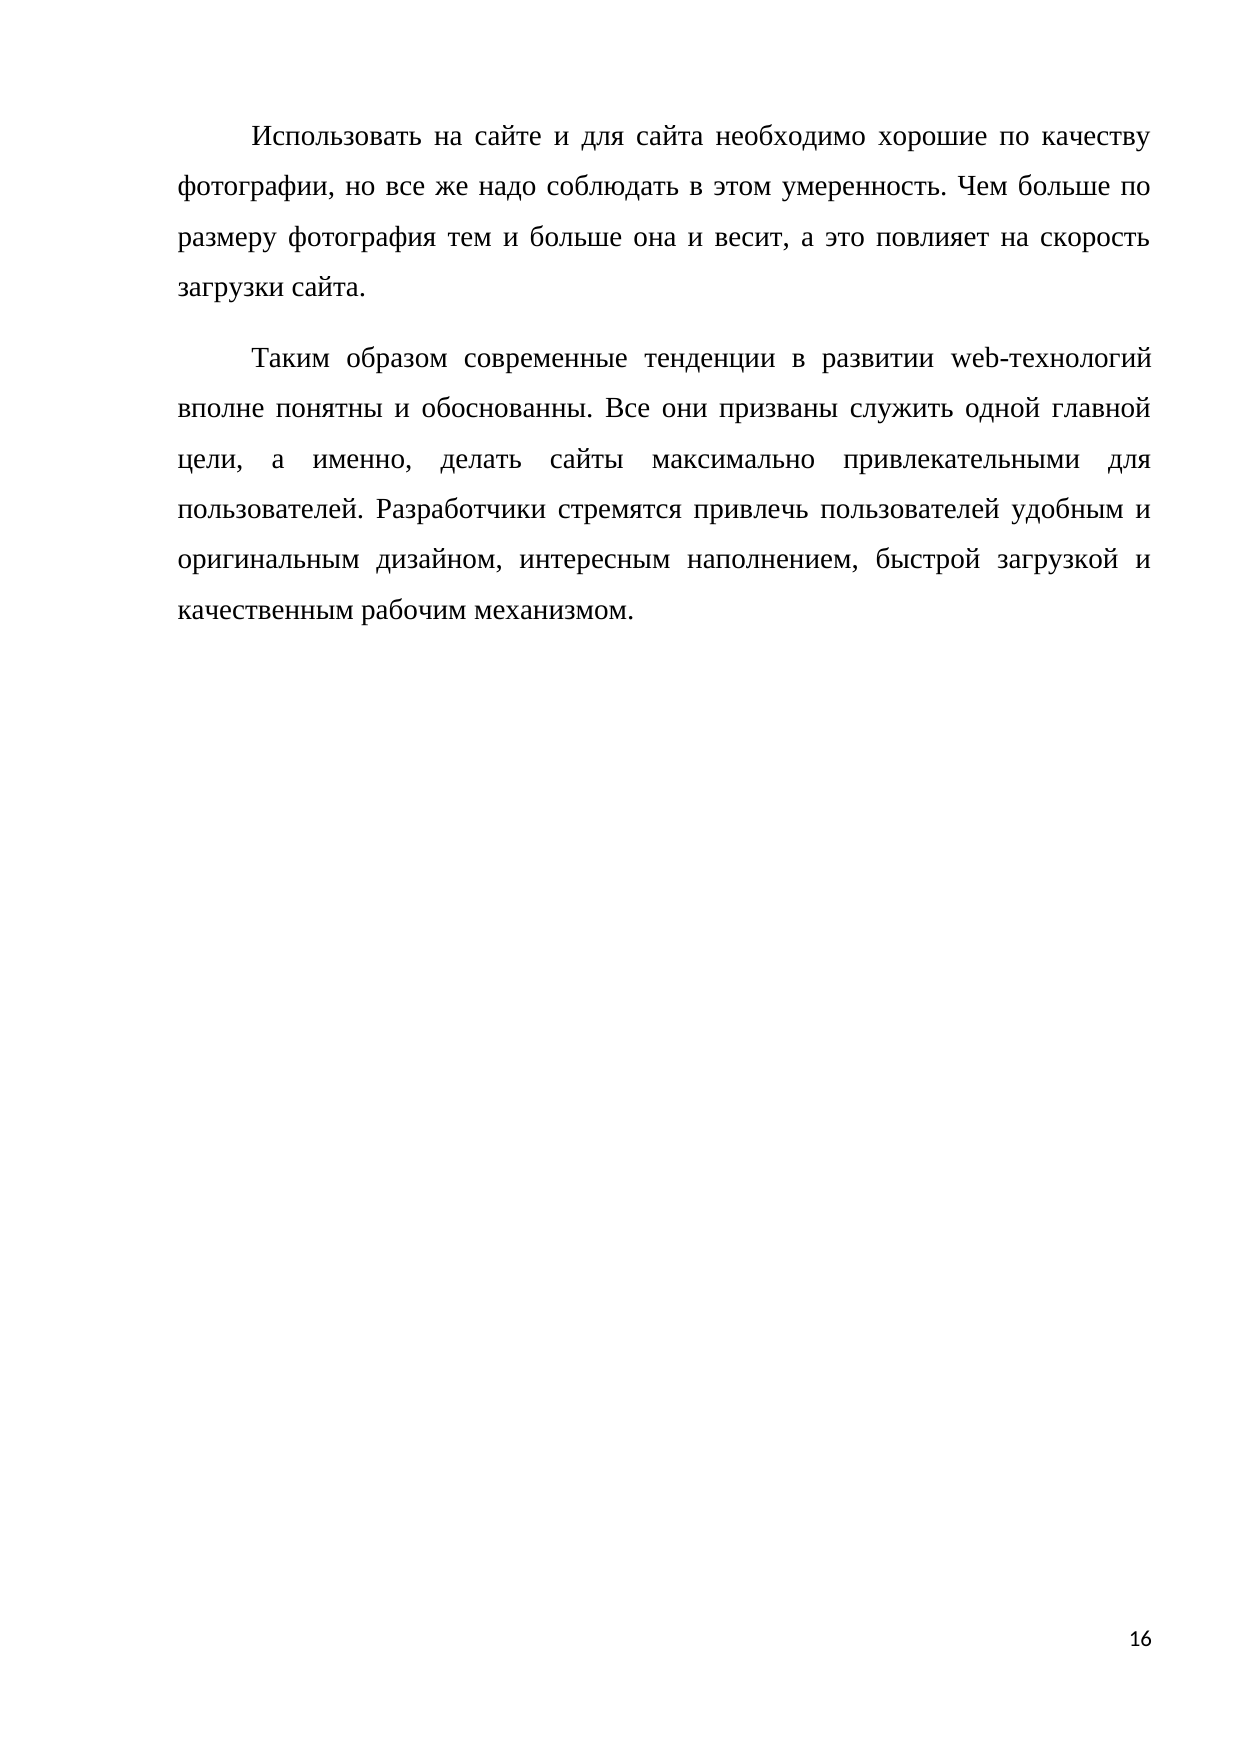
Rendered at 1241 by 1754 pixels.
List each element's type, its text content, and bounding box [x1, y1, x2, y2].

text Таким образом современные тенденции в развитии web-технологий вполне понятны и обоснованны. Все они призваны служить одной главной цели, а именно, делать сайты максимально привлекательными для пользователей. Разработчики стремятся привлечь пользователей удобным и оригинальным дизайном, интересным наполнением, быстрой загрузкой и качественным рабочим механизмом. [177, 340, 1152, 625]
text Использовать на сайте и для сайта необходимо хорошие по качеству фотографии, но все же надо соблюдать в этом умеренность. Чем больше по размеру фотография тем и больше она и весит, а это повлияет на скорость загрузки сайта. [177, 118, 1152, 303]
